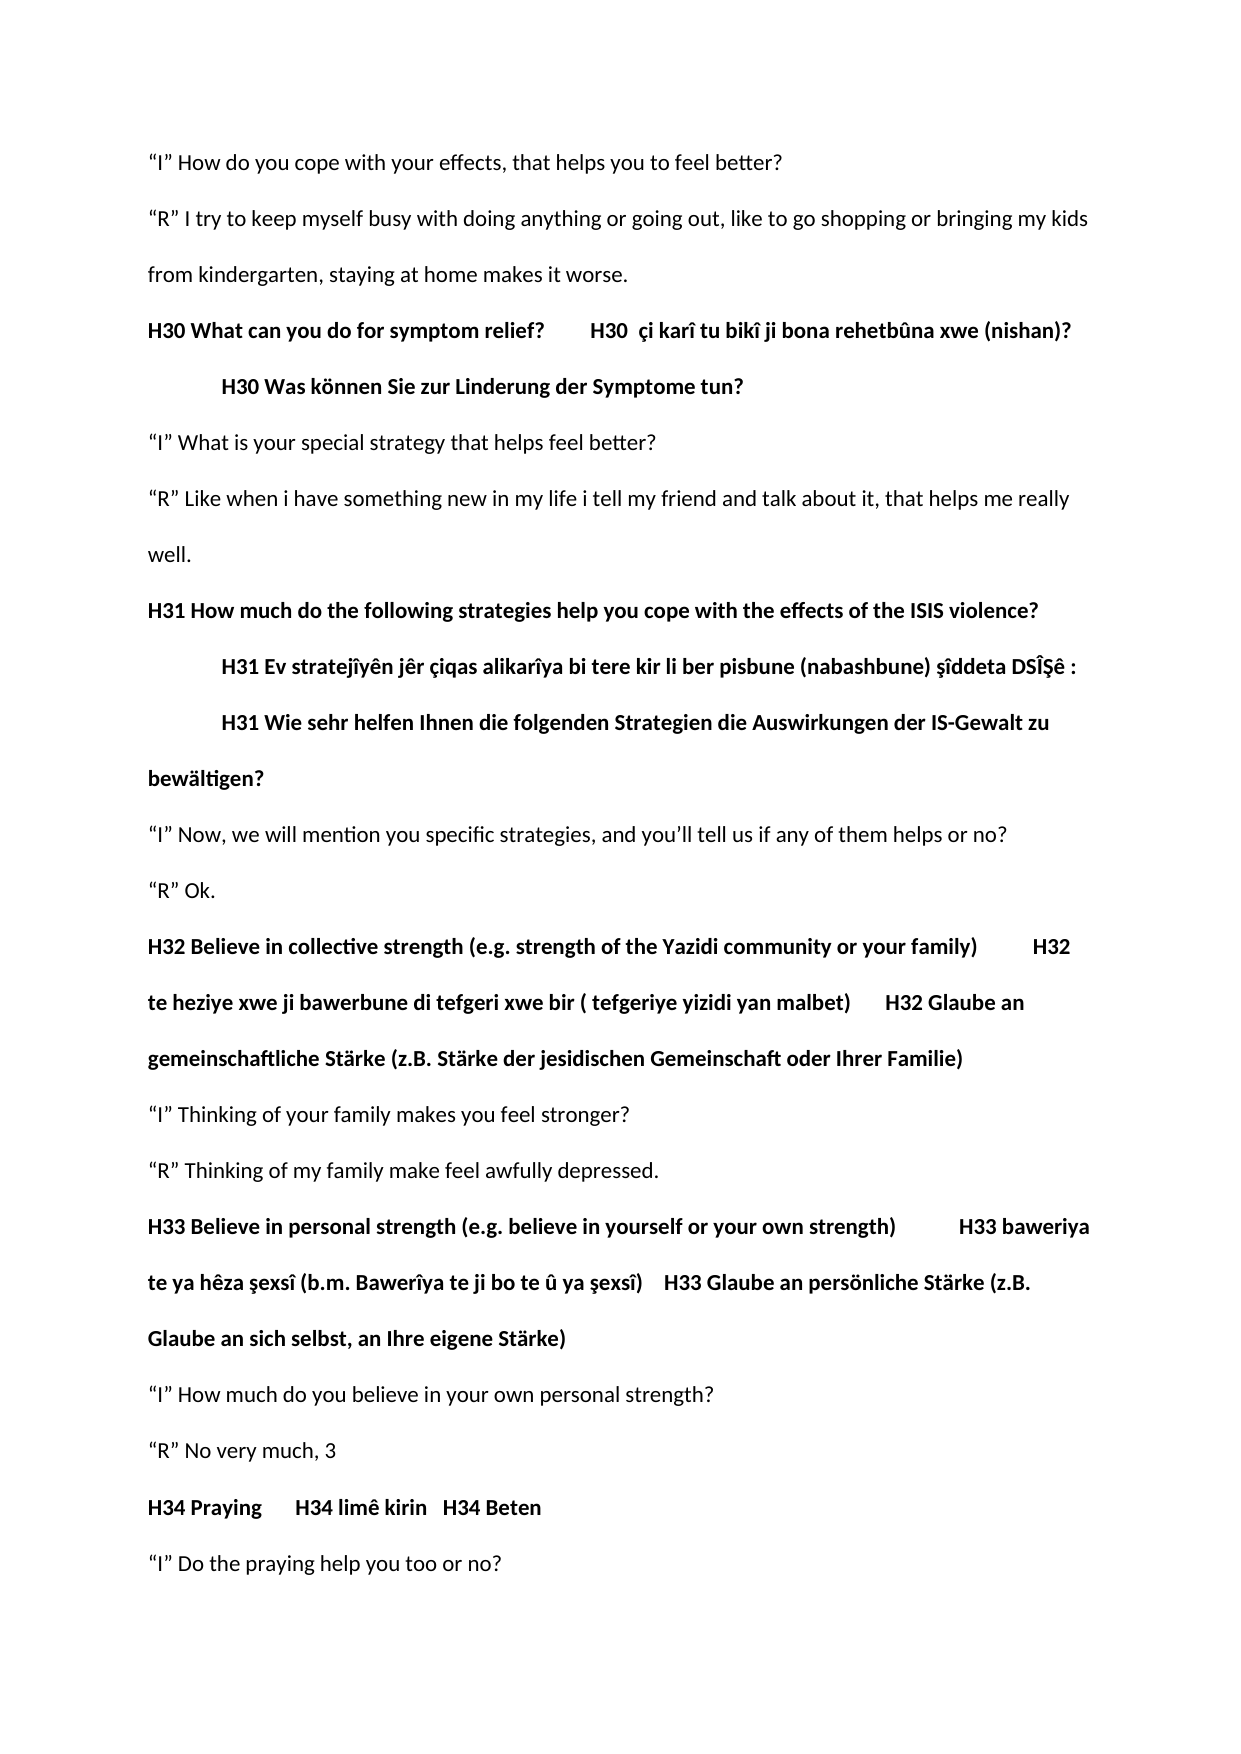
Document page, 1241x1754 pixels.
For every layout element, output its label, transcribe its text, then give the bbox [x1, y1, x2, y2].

text “I” What is your special strategy that helps feel better? [148, 428, 1093, 456]
text H31 How much do the following strategies help you cope with the effects of the ISIS violence? H31 Ev stratejîyên jêr çiqas alikarîya bi tere kir li ber pisbune (nabashbune) şîddeta DSÎŞê : H31 Wie sehr helfen Ihnen die folgenden Strategien die Auswirkungen der IS-Gewalt zu bewältigen? [148, 596, 1093, 792]
text “R” Ok. [148, 876, 1093, 904]
text “R” Like when i have something new in my life i tell my friend and talk about it, that helps me really well. [148, 484, 1093, 568]
text H30 What can you do for symptom relief? H30 çi karî tu bikî ji bona rehetbûna xwe (nishan)? H30 Was können Sie zur Linderung der Symptome tun? [148, 316, 1093, 400]
text “R” I try to keep myself busy with doing anything or going out, like to go shopping or bringing my kids from kindergarten, staying at home makes it worse. [148, 204, 1093, 288]
text H32 Believe in collective strength (e.g. strength of the Yazidi community or your family) H32 te heziye xwe ji bawerbune di tefgeri xwe bir ( tefgeriye yizidi yan malbet) H32 Glaube an gemeinschaftliche Stärke (z.B. Stärke der jesidischen Gemeinschaft oder Ihrer Familie) [148, 932, 1093, 1072]
text H33 Believe in personal strength (e.g. believe in yourself or your own strength) H33 baweriya te ya hêza şexsî (b.m. Bawerîya te ji bo te û ya şexsî) H33 Glaube an persönliche Stärke (z.B. Glaube an sich selbst, an Ihre eigene Stärke) [148, 1212, 1093, 1352]
text “R” Thinking of my family make feel awfully depressed. [148, 1156, 1093, 1184]
text “I” Do the praying help you too or no? [148, 1549, 1093, 1577]
text H34 Praying H34 limê kirin H34 Beten [148, 1493, 1093, 1521]
text “R” No very much, 3 [148, 1437, 1093, 1464]
text “I” How do you cope with your effects, that helps you to feel better? [148, 148, 1093, 176]
text “I” How much do you believe in your own personal strength? [148, 1381, 1093, 1408]
text “I” Thinking of your family makes you feel stronger? [148, 1100, 1093, 1128]
text “I” Now, we will mention you specific strategies, and you’ll tell us if any of them helps or no? [148, 820, 1093, 848]
